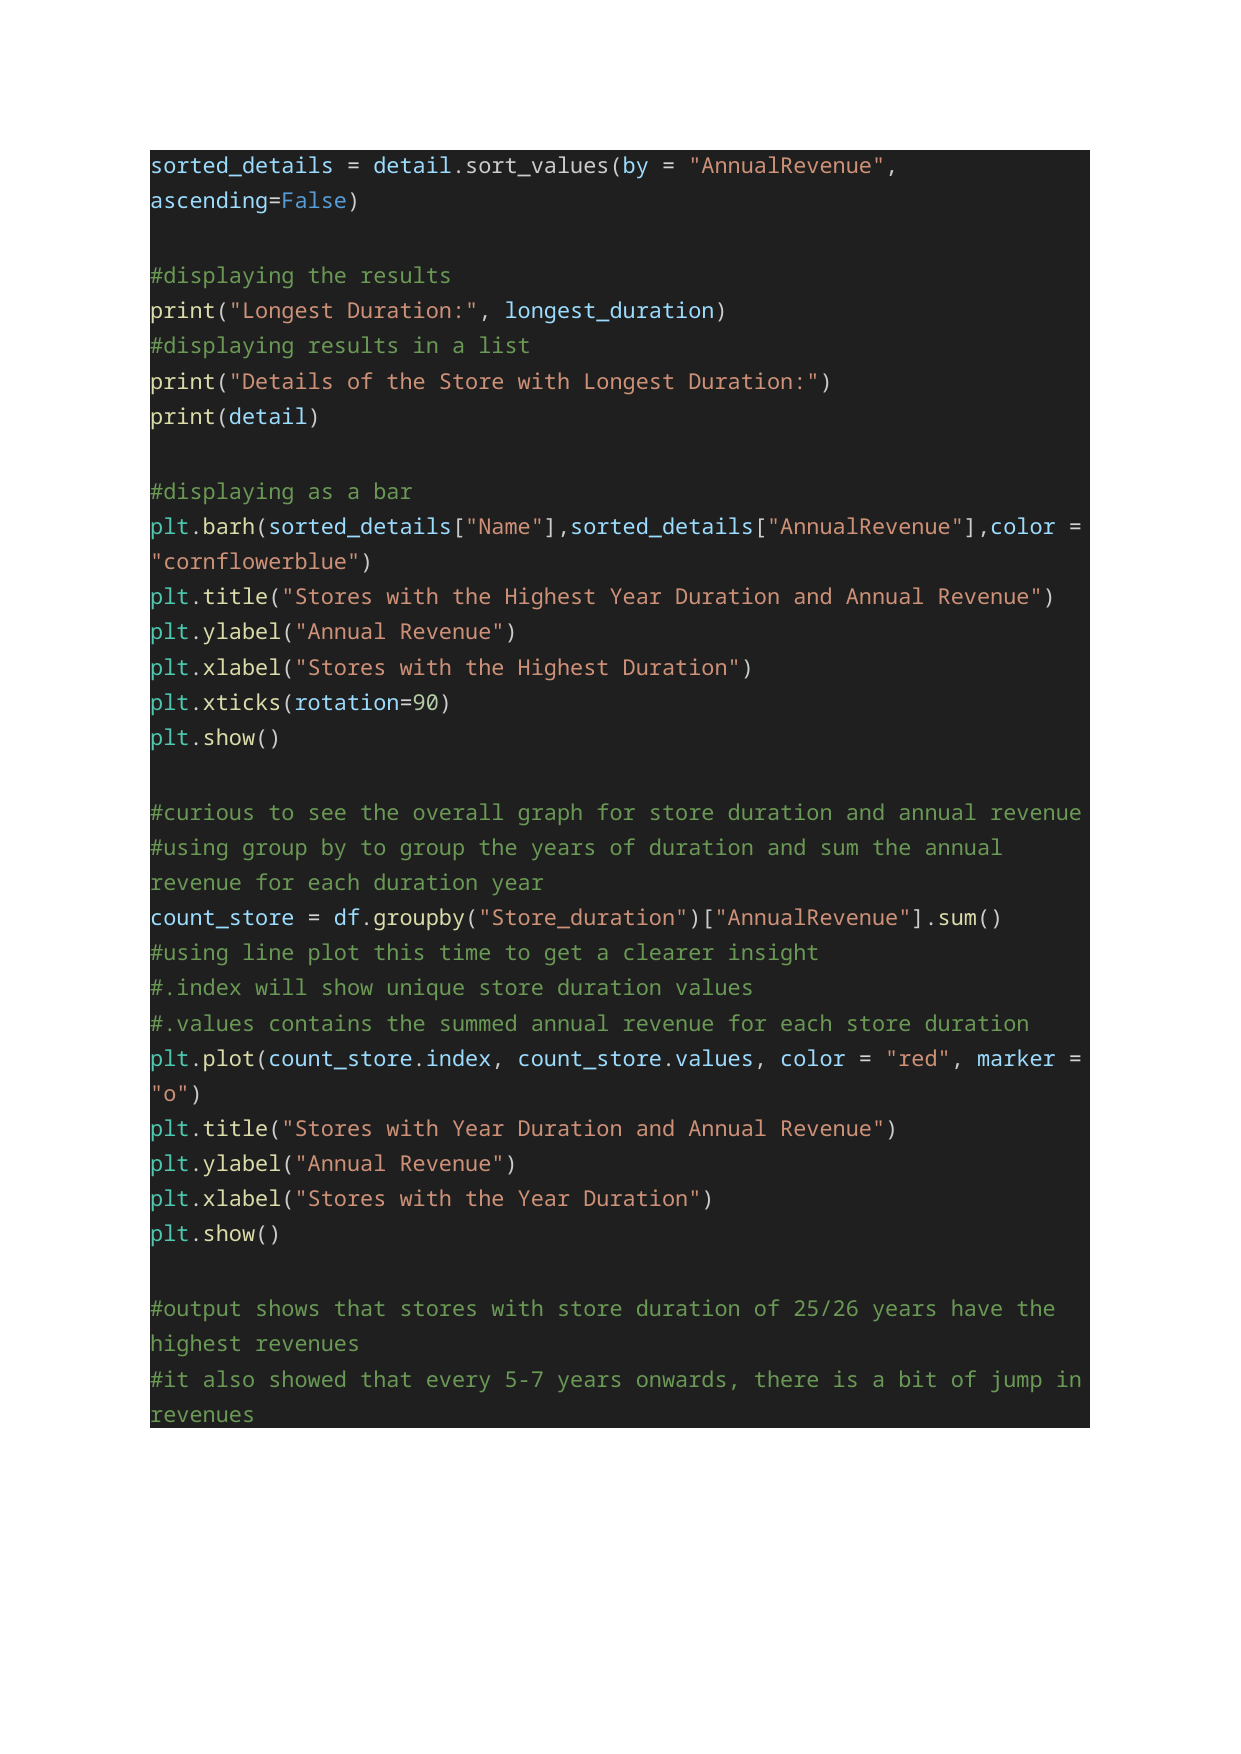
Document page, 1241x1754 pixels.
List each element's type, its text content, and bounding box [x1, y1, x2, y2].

text plt.show() [150, 722, 1090, 751]
text plt.ylabel("Annual Revenue") [150, 1148, 1090, 1178]
text #displaying the results [150, 260, 1090, 290]
text #using line plot this time to get a clearer insight [150, 937, 1090, 967]
text #it also showed that every 5-7 years onwards, there is a bit of jump in revenues [150, 1363, 1090, 1428]
text #.values contains the summed annual revenue for each store duration [150, 1007, 1090, 1037]
text plt.xticks(rotation=90) [150, 687, 1090, 716]
text #displaying results in a list [150, 331, 1090, 360]
text plt.title("Stores with the Highest Year Duration and Annual Revenue") [150, 581, 1090, 611]
text count_store = df.groupby("Store_duration")["AnnualRevenue"].sum() [150, 902, 1090, 932]
text plt.plot(count_store.index, count_store.values, color = "red", marker = "o") [150, 1043, 1090, 1107]
text plt.barh(sorted_details["Name"],sorted_details["AnnualRevenue"],color = "cornflowerblue") [150, 511, 1090, 576]
text plt.xlabel("Stores with the Year Duration") [150, 1183, 1090, 1213]
text plt.title("Stores with Year Duration and Annual Revenue") [150, 1113, 1090, 1143]
text plt.ylabel("Annual Revenue") [150, 616, 1090, 646]
text print("Details of the Store with Longest Duration:") [150, 366, 1090, 395]
text #.index will show unique store duration values [150, 972, 1090, 1002]
text sorted_details = detail.sort_values(by = "AnnualRevenue", ascending=False) [150, 150, 1090, 215]
text print(detail) [150, 401, 1090, 431]
text #curious to see the overall graph for store duration and annual revenue [150, 797, 1090, 827]
text print("Longest Duration:", longest_duration) [150, 295, 1090, 325]
text #displaying as a bar [150, 476, 1090, 506]
text plt.xlabel("Stores with the Highest Duration") [150, 651, 1090, 681]
text #using group by to group the years of duration and sum the annual revenue for each duration year [150, 832, 1090, 897]
text plt.show() [150, 1218, 1090, 1248]
text #output shows that stores with store duration of 25/26 years have the highest revenues [150, 1293, 1090, 1358]
